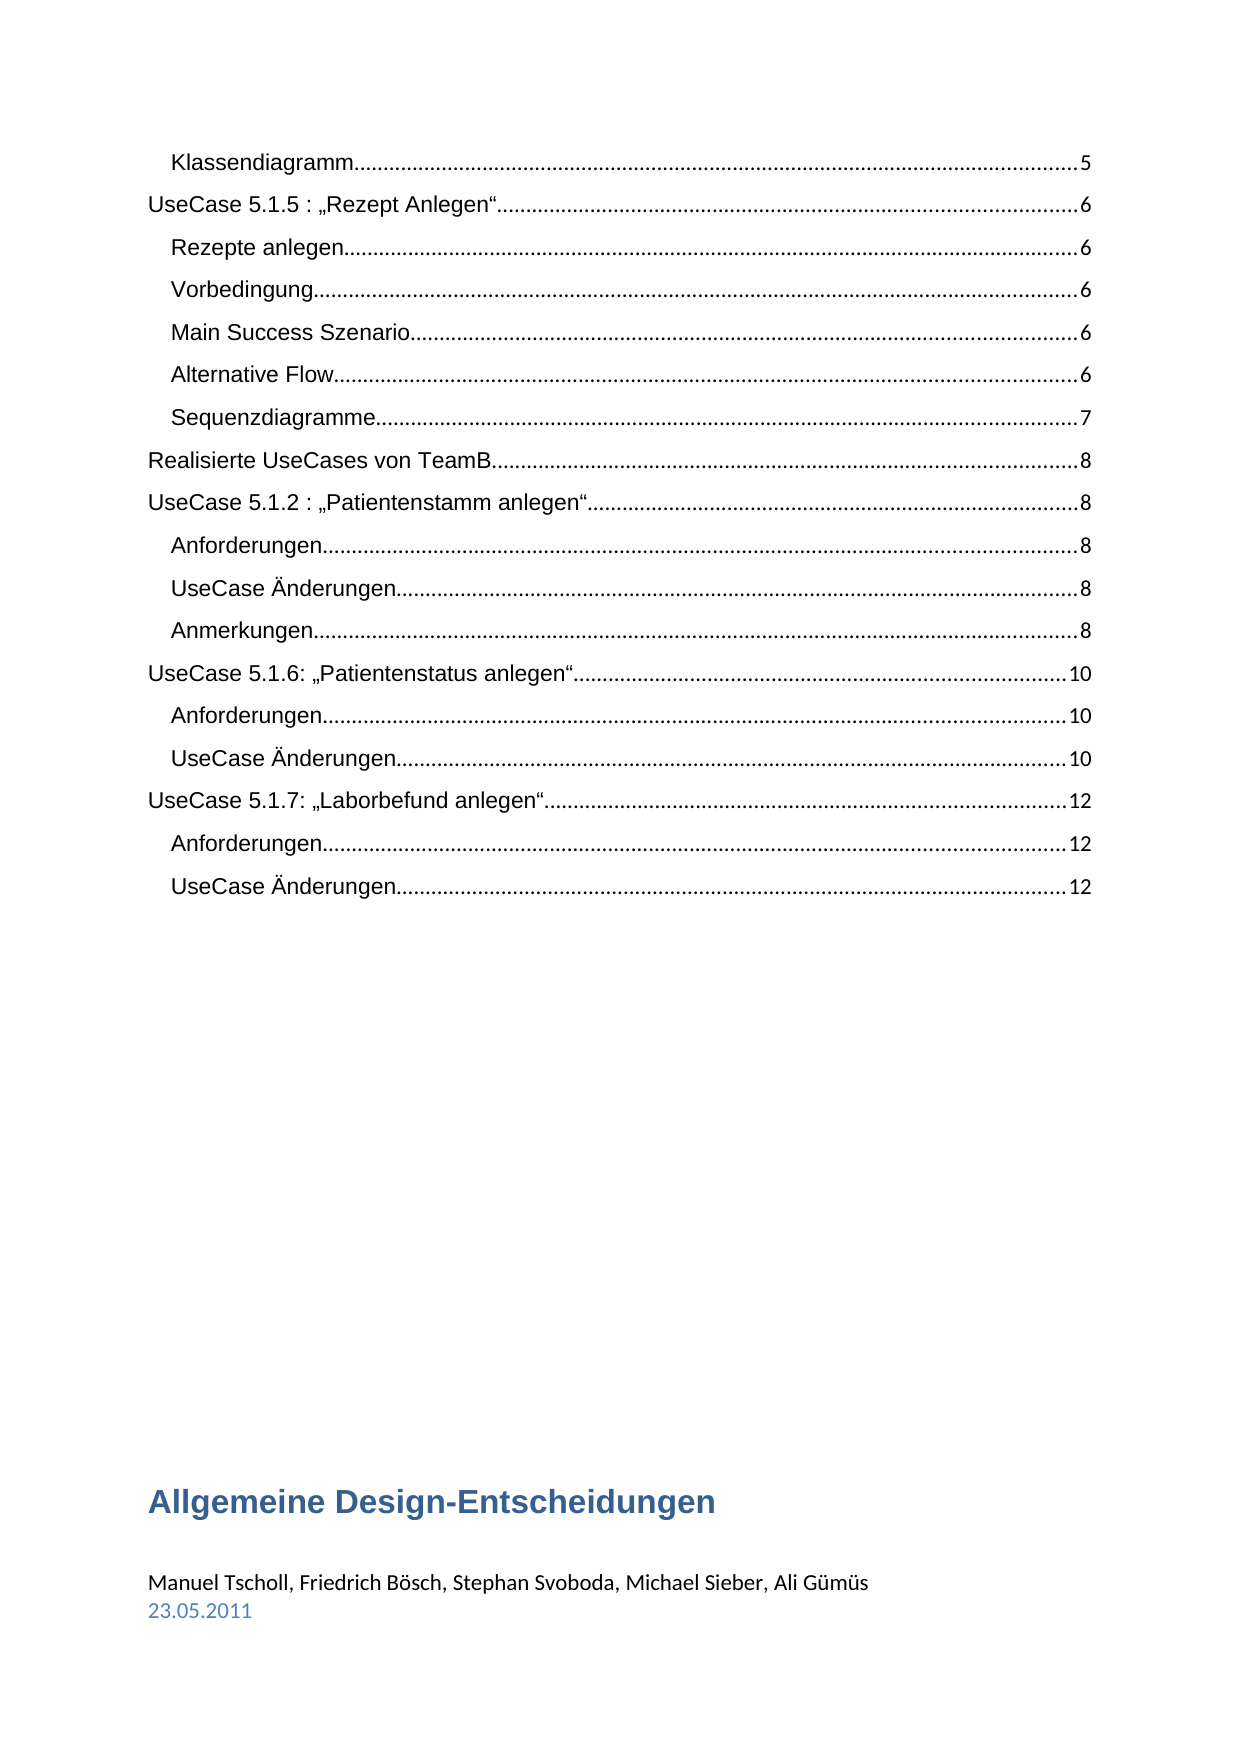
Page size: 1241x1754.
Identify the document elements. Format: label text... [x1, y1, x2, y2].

text Anforderungen 12 [171, 829, 1093, 857]
text Sequenzdiagramme 7 [171, 403, 1093, 431]
text UseCase Änderungen 12 [171, 872, 1093, 900]
text Anforderungen 10 [171, 701, 1093, 729]
text UseCase Änderungen 8 [171, 574, 1093, 602]
text UseCase 5.1.2 : „Patientenstamm anlegen“ 8 [148, 488, 1093, 516]
text Klassendiagramm 5 [171, 148, 1093, 176]
subtitle Allgemeine Design-Entscheidungen [148, 1482, 1093, 1520]
text Anmerkungen 8 [171, 616, 1093, 644]
text Alternative Flow 6 [171, 361, 1093, 389]
text Anforderungen 8 [171, 531, 1093, 559]
text Vorbedingung 6 [171, 275, 1093, 303]
text UseCase Änderungen 10 [171, 744, 1093, 772]
text UseCase 5.1.6: „Patientenstatus anlegen“ 10 [148, 659, 1093, 687]
text UseCase 5.1.7: „Laborbefund anlegen“ 12 [148, 787, 1093, 815]
text Main Success Szenario 6 [171, 318, 1093, 346]
text Realisierte UseCases von TeamB 8 [148, 446, 1093, 474]
text UseCase 5.1.5 : „Rezept Anlegen“ 6 [148, 190, 1093, 218]
text Rezepte anlegen 6 [171, 233, 1093, 261]
